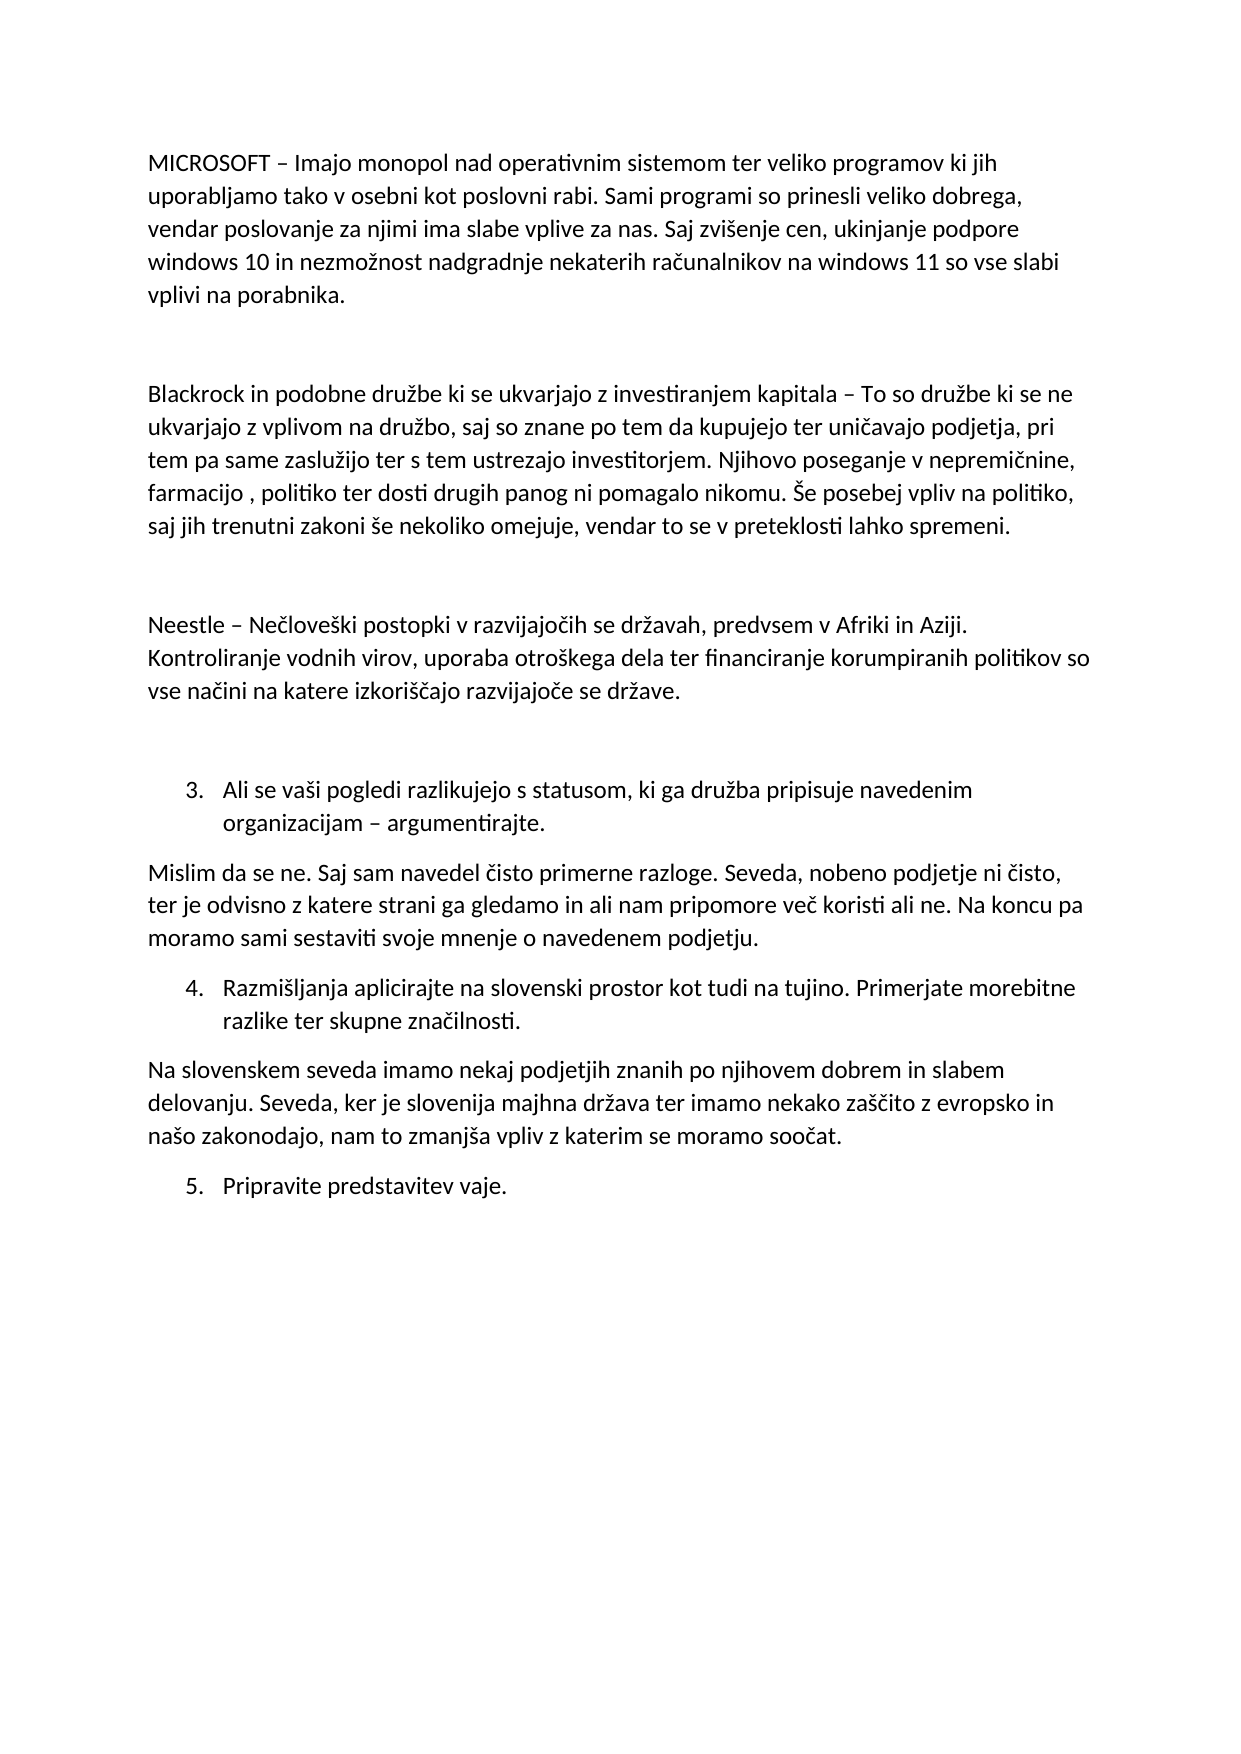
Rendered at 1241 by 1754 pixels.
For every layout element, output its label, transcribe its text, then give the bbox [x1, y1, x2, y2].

text Na slovenskem seveda imamo nekaj podjetjih znanih po njihovem dobrem in slabem delovanju. Seveda, ker je slovenija majhna država ter imamo nekako zaščito z evropsko in našo zakonodajo, nam to zmanjša vpliv z katerim se moramo soočat. [148, 1055, 1093, 1151]
text Neestle – Nečloveški postopki v razvijajočih se državah, predvsem v Afriki in Aziji. Kontroliranje vodnih virov, uporaba otroškega dela ter financiranje korumpiranih politikov so vse načini na katere izkoriščajo razvijajoče se države. [148, 609, 1093, 706]
text Blackrock in podobne družbe ki se ukvarjajo z investiranjem kapitala – To so družbe ki se ne ukvarjajo z vplivom na družbo, saj so znane po tem da kupujejo ter uničavajo podjetja, pri tem pa same zaslužijo ter s tem ustrezajo investitorjem. Njihovo poseganje v nepremičnine, farmacijo , politiko ter dosti drugih panog ni pomagalo nikomu. Še posebej vpliv na politiko, saj jih trenutni zakoni še nekoliko omejuje, vendar to se v preteklosti lahko spremeni. [148, 378, 1093, 541]
list Ali se vaši pogledi razlikujejo s statusom, ki ga družba pripisuje navedenim organizacijam – argumentirajte. [185, 774, 1093, 838]
list Pripravite predstavitev vaje. [185, 1170, 1093, 1201]
text Mislim da se ne. Saj sam navedel čisto primerne razloge. Seveda, nobeno podjetje ni čisto, ter je odvisno z katere strani ga gledamo in ali nam pripomore več koristi ali ne. Na koncu pa moramo sami sestaviti svoje mnenje o navedenem podjetju. [148, 857, 1093, 953]
list Razmišljanja aplicirajte na slovenski prostor kot tudi na tujino. Primerjate morebitne razlike ter skupne značilnosti. [185, 972, 1093, 1036]
text MICROSOFT – Imajo monopol nad operativnim sistemom ter veliko programov ki jih uporabljamo tako v osebni kot poslovni rabi. Sami programi so prinesli veliko dobrega, vendar poslovanje za njimi ima slabe vplive za nas. Saj zvišenje cen, ukinjanje podpore windows 10 in nezmožnost nadgradnje nekaterih računalnikov na windows 11 so vse slabi vplivi na porabnika. [148, 148, 1093, 310]
